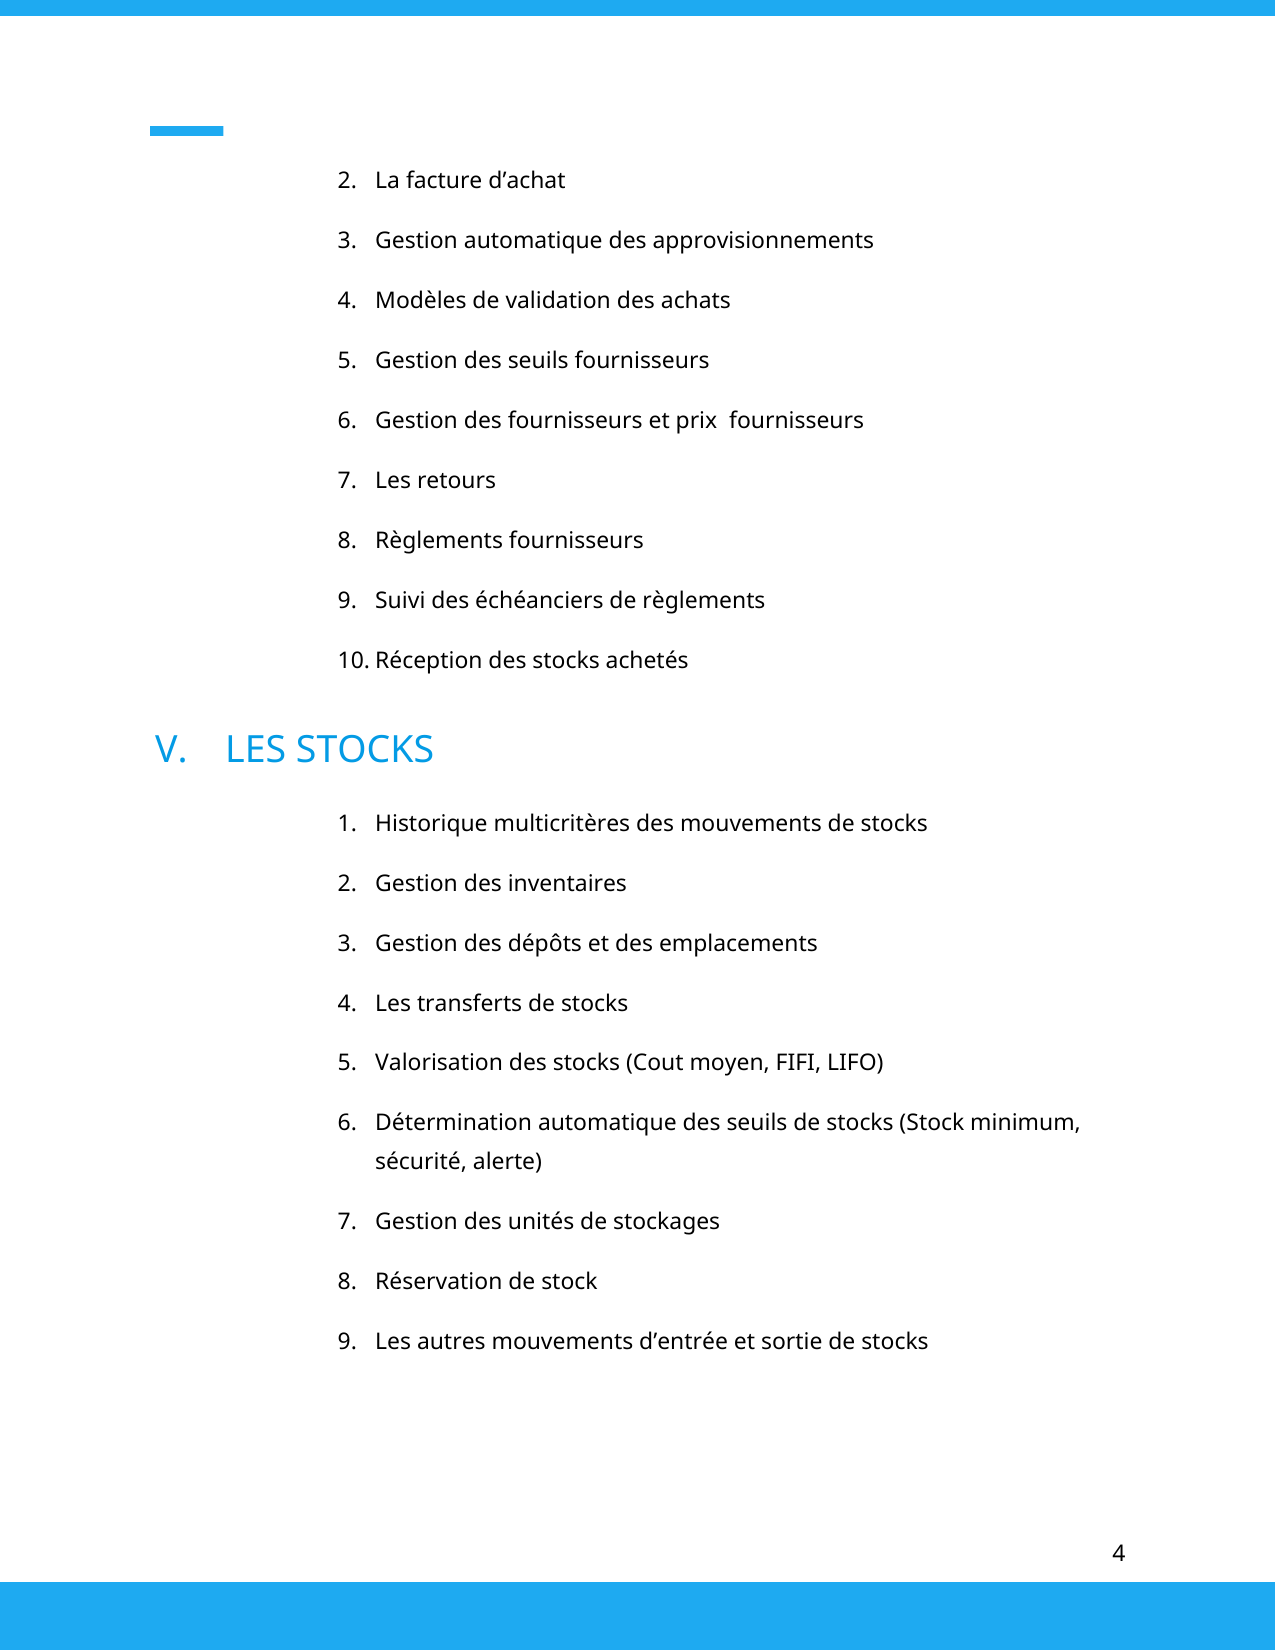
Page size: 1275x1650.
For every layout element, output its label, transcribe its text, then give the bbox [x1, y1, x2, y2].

list Gestion des seuils fournisseurs [337, 344, 1125, 375]
list Gestion des unités de stockages [337, 1205, 1125, 1236]
list Les retours [337, 464, 1125, 495]
list Réception des stocks achetés [337, 643, 1125, 675]
list La facture d’achat [337, 164, 1125, 196]
list Règlements fournisseurs [337, 524, 1125, 555]
list Suivi des échéanciers de règlements [337, 584, 1125, 615]
list Valorisation des stocks (Cout moyen, FIFI, LIFO) [337, 1046, 1125, 1078]
picture [150, 126, 224, 136]
picture [0, 1582, 1275, 1650]
list Gestion automatique des approvisionnements [337, 224, 1125, 256]
list Gestion des dépôts et des emplacements [337, 927, 1125, 958]
list Gestion des fournisseurs et prix fournisseurs [337, 404, 1125, 435]
list Historique multicritères des mouvements de stocks [337, 807, 1125, 838]
list Gestion des inventaires [337, 867, 1125, 898]
subtitle LES STOCKS [187, 722, 1125, 773]
picture [0, 0, 1275, 16]
list Les autres mouvements d’entrée et sortie de stocks [337, 1325, 1125, 1356]
list Les transferts de stocks [337, 986, 1125, 1018]
list Réservation de stock [337, 1265, 1125, 1296]
list Modèles de validation des achats [337, 284, 1125, 315]
list Détermination automatique des seuils de stocks (Stock minimum, sécurité, alerte) [337, 1106, 1125, 1177]
